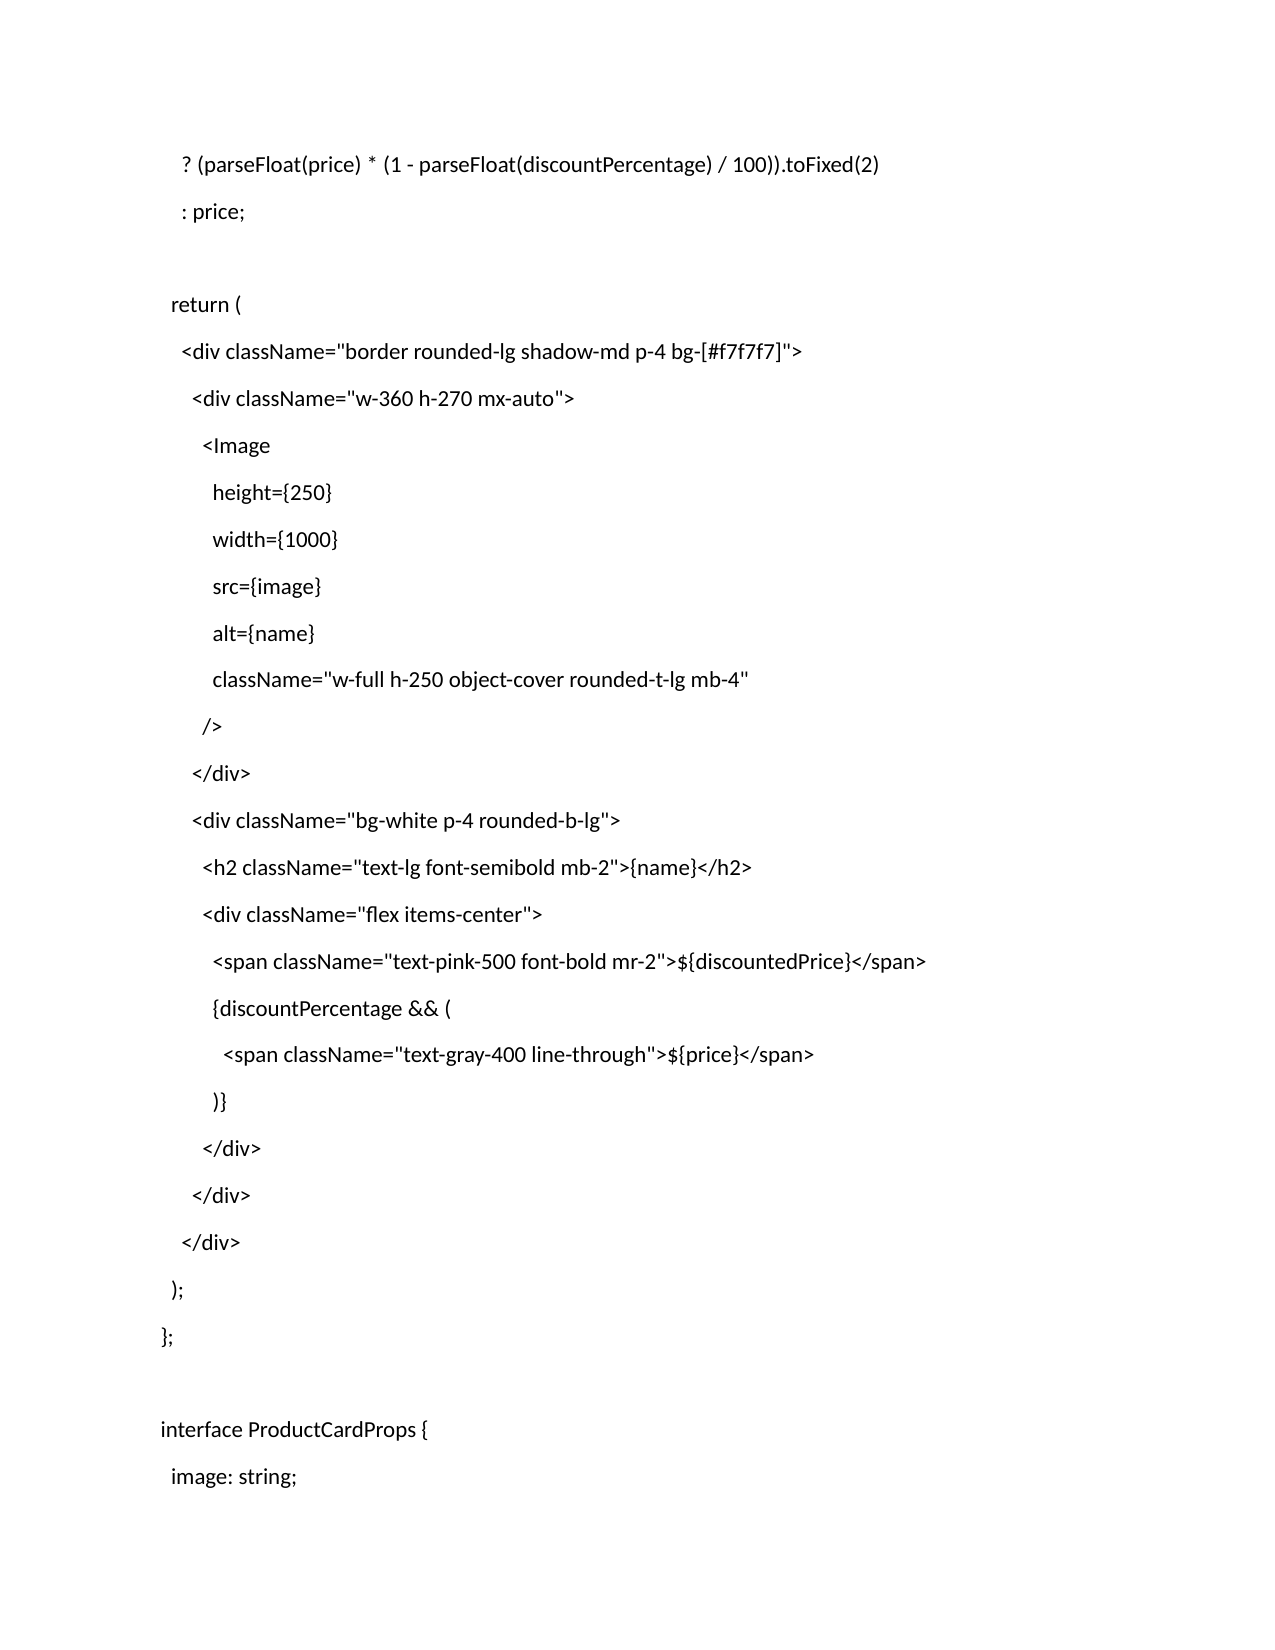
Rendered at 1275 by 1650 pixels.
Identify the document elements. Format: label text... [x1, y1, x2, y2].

text <div className="border rounded-lg shadow-md p-4 bg-[#f7f7f7]"> [150, 337, 1125, 366]
text <span className="text-gray-400 line-through">${price}</span> [150, 1041, 1125, 1069]
text <h2 className="text-lg font-semibold mb-2">{name}</h2> [150, 853, 1125, 881]
text {discountPercentage && ( [150, 994, 1125, 1022]
text /> [150, 712, 1125, 741]
text <div className="flex items-center"> [150, 900, 1125, 928]
text <Image [150, 431, 1125, 459]
text className="w-full h-250 object-cover rounded-t-lg mb-4" [150, 666, 1125, 694]
text </div> [150, 1181, 1125, 1209]
text height={250} [150, 478, 1125, 506]
text : price; [150, 197, 1125, 225]
text return ( [150, 291, 1125, 319]
text <div className="bg-white p-4 rounded-b-lg"> [150, 806, 1125, 834]
text ? (parseFloat(price) * (1 - parseFloat(discountPercentage) / 100)).toFixed(2) [150, 150, 1125, 178]
text </div> [150, 759, 1125, 787]
text </div> [150, 1134, 1125, 1162]
text width={1000} [150, 525, 1125, 553]
text <div className="w-360 h-270 mx-auto"> [150, 384, 1125, 412]
text )} [150, 1087, 1125, 1116]
text src={image} [150, 572, 1125, 600]
text }; [150, 1322, 1125, 1350]
text interface ProductCardProps { [150, 1416, 1125, 1444]
text alt={name} [150, 619, 1125, 647]
text </div> [150, 1228, 1125, 1256]
text image: string; [150, 1462, 1125, 1491]
text ); [150, 1275, 1125, 1303]
text <span className="text-pink-500 font-bold mr-2">${discountedPrice}</span> [150, 947, 1125, 975]
